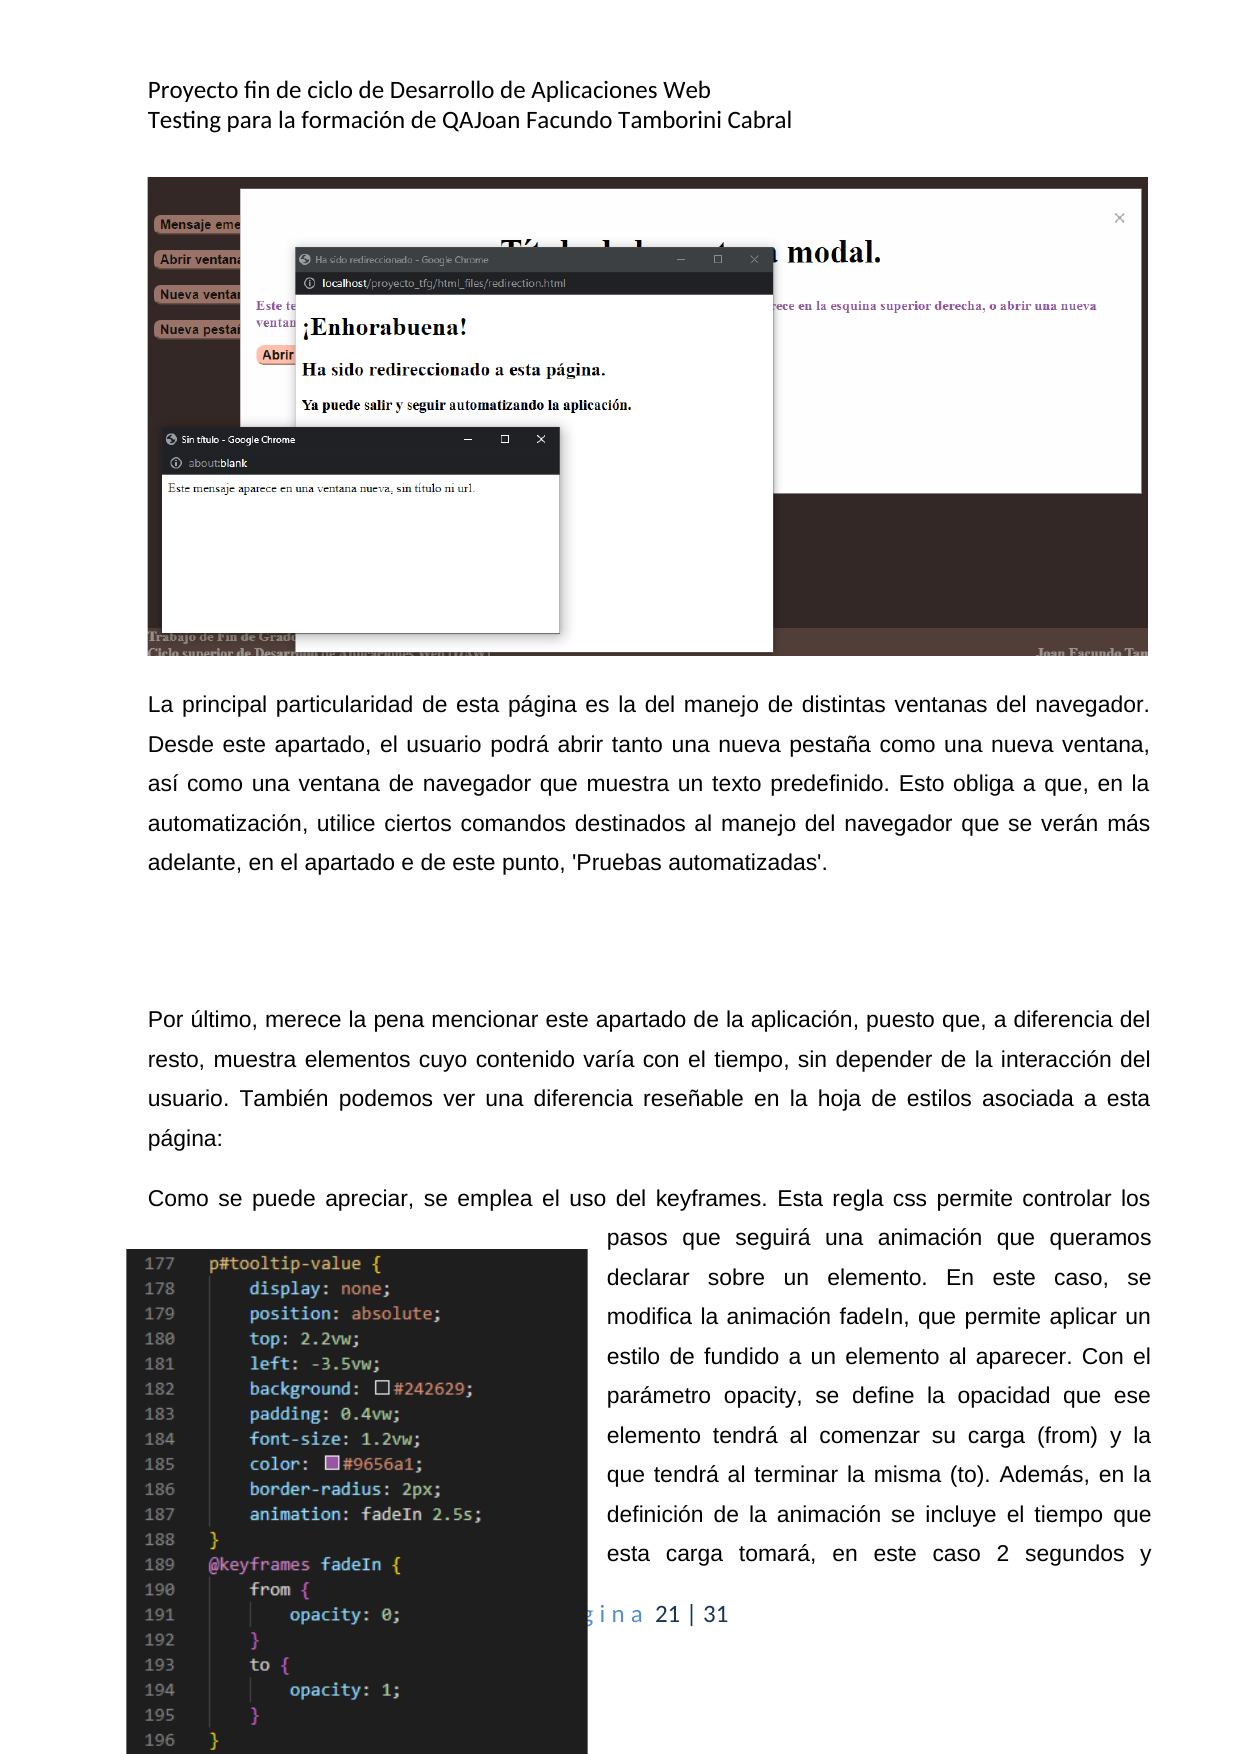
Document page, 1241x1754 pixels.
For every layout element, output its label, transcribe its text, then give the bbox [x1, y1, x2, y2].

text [148, 1185, 1152, 1566]
text La principal particularidad de esta página es la del manejo de distintas ventanas del navegador. Desde este apartado, el usuario podrá abrir tanto una nueva pestaña como una nueva ventana, así como una ventana de navegador que muestra un texto predefinido. Esto obliga a que, en la automatización, utilice ciertos comandos destinados al manejo del navegador que se verán más adelante, en el apartado e de este punto, 'Pruebas automatizadas'. [148, 691, 1152, 876]
text Por último, merece la pena mencionar este apartado de la aplicación, puesto que, a diferencia del resto, muestra elementos cuyo contenido varía con el tiempo, sin depender de la interacción del usuario. También podemos ver una diferencia reseñable en la hoja de estilos asociada a esta página: [148, 1006, 1152, 1151]
picture [126, 1249, 588, 1754]
picture [147, 177, 1148, 656]
